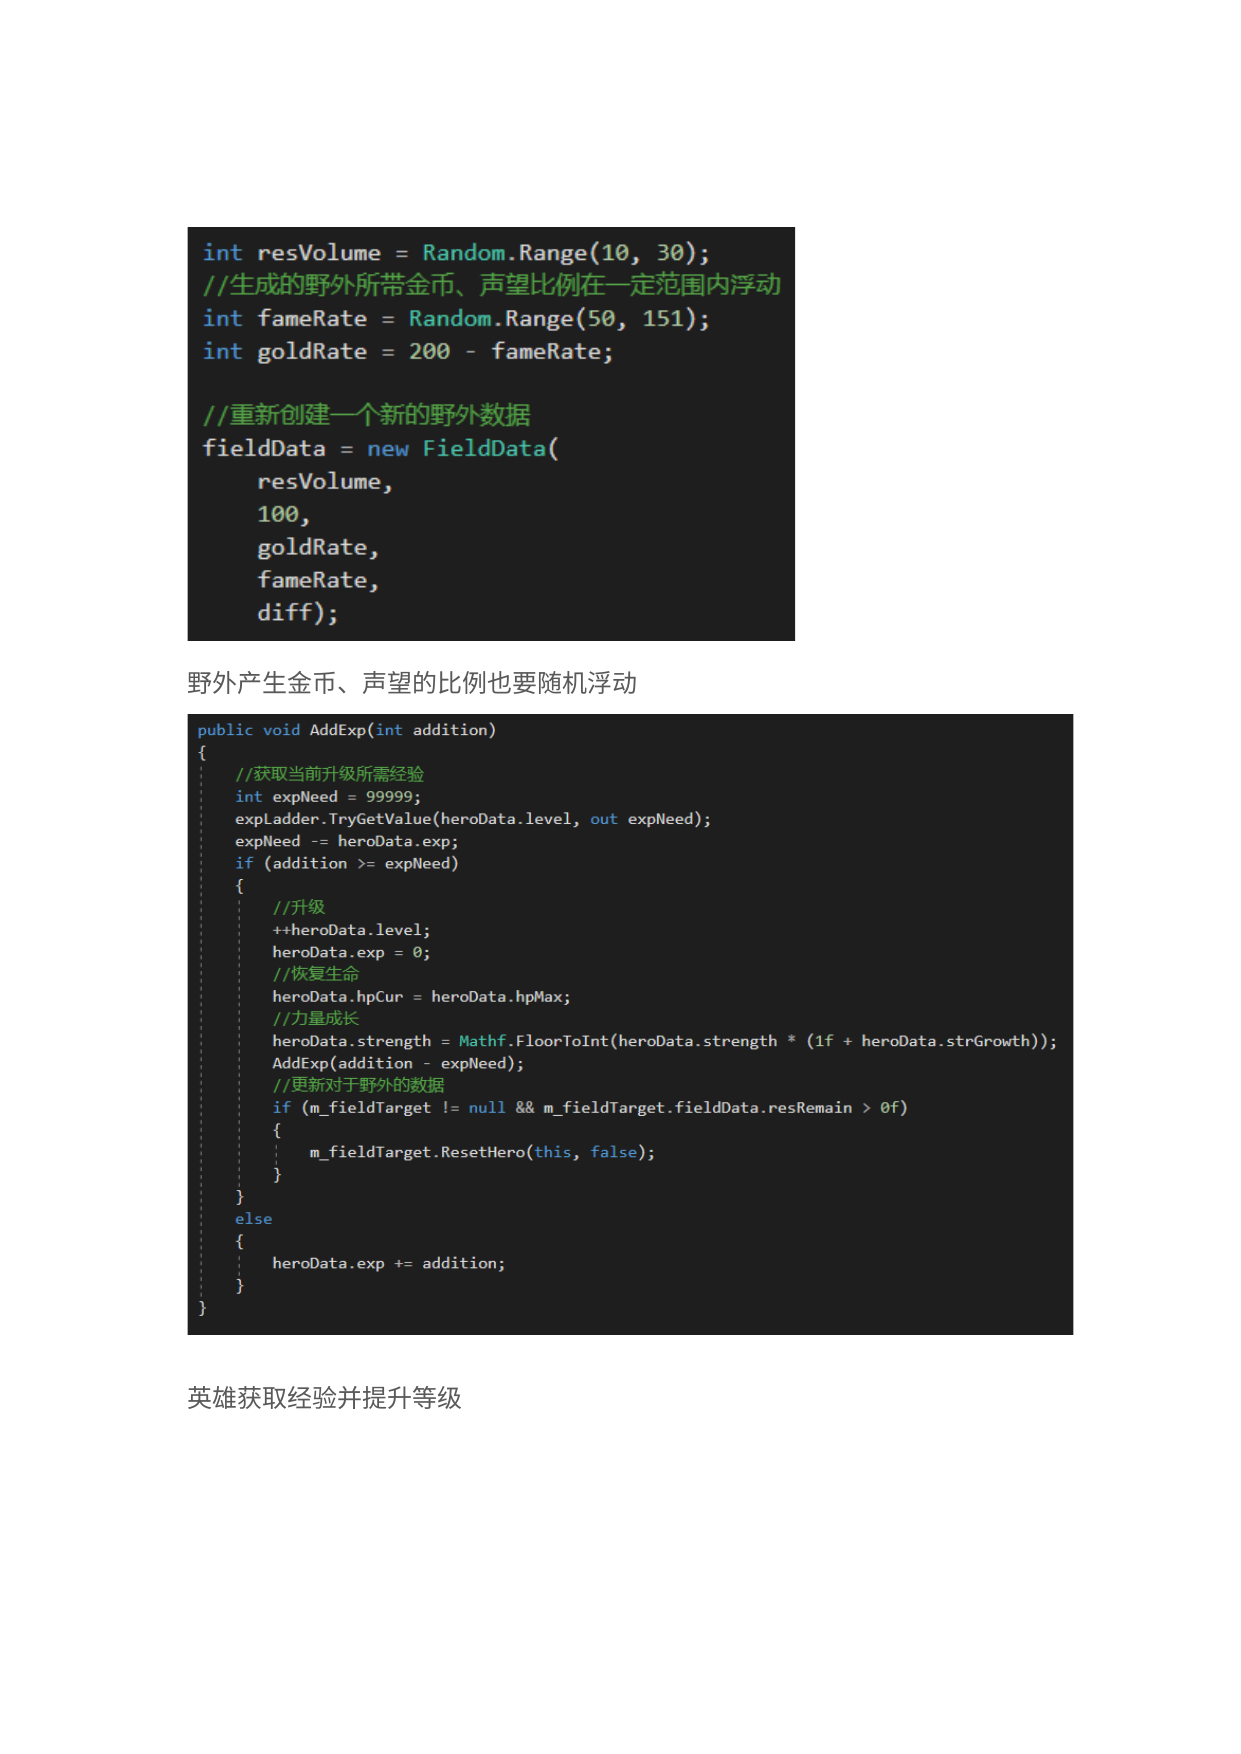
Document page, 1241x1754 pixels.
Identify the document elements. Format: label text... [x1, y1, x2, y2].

text 野外产生金币、声望的比例也要随机浮动 [187, 649, 1053, 714]
picture [187, 227, 796, 641]
text 英雄获取经验并提升等级 [187, 1364, 1053, 1429]
picture [187, 714, 1074, 1335]
